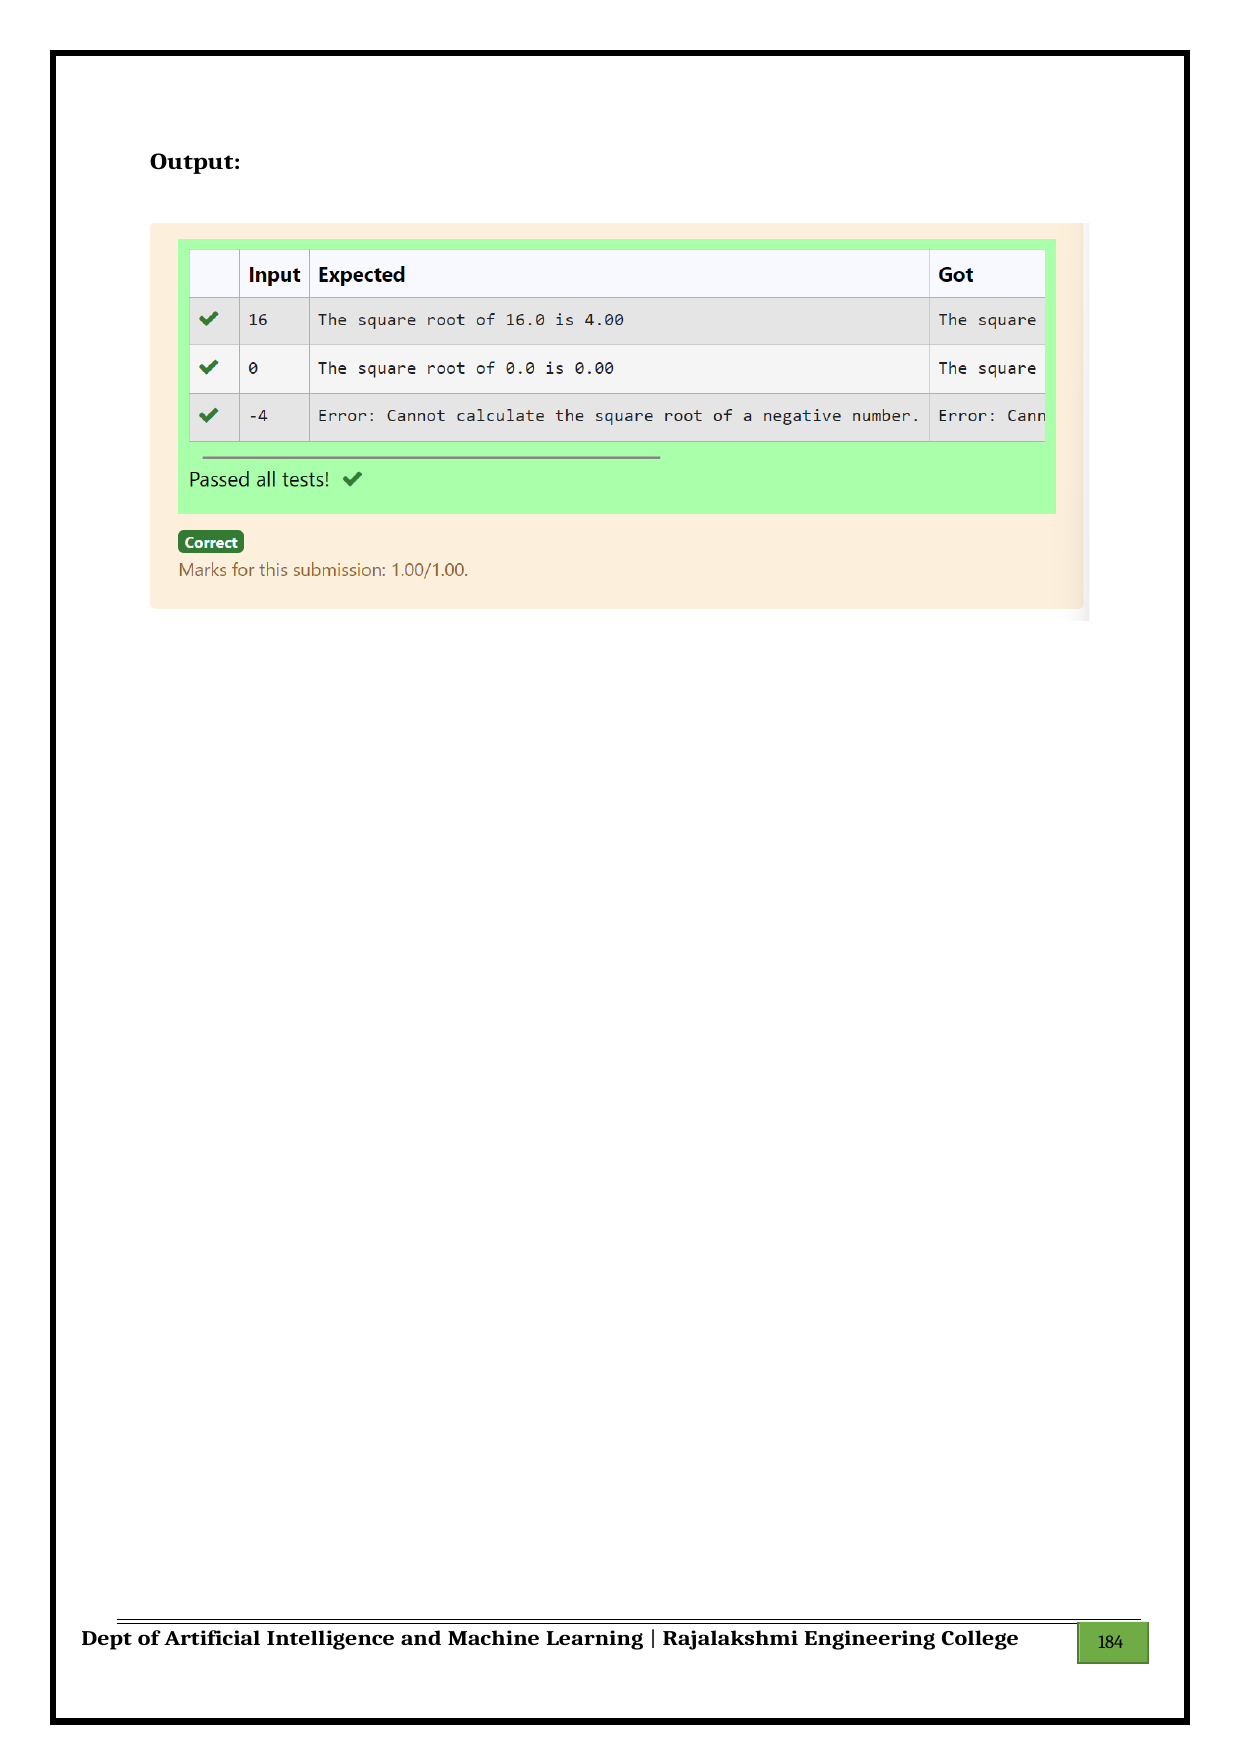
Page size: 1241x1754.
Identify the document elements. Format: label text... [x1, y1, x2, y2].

picture [150, 223, 1090, 621]
text Output: [150, 149, 1138, 175]
